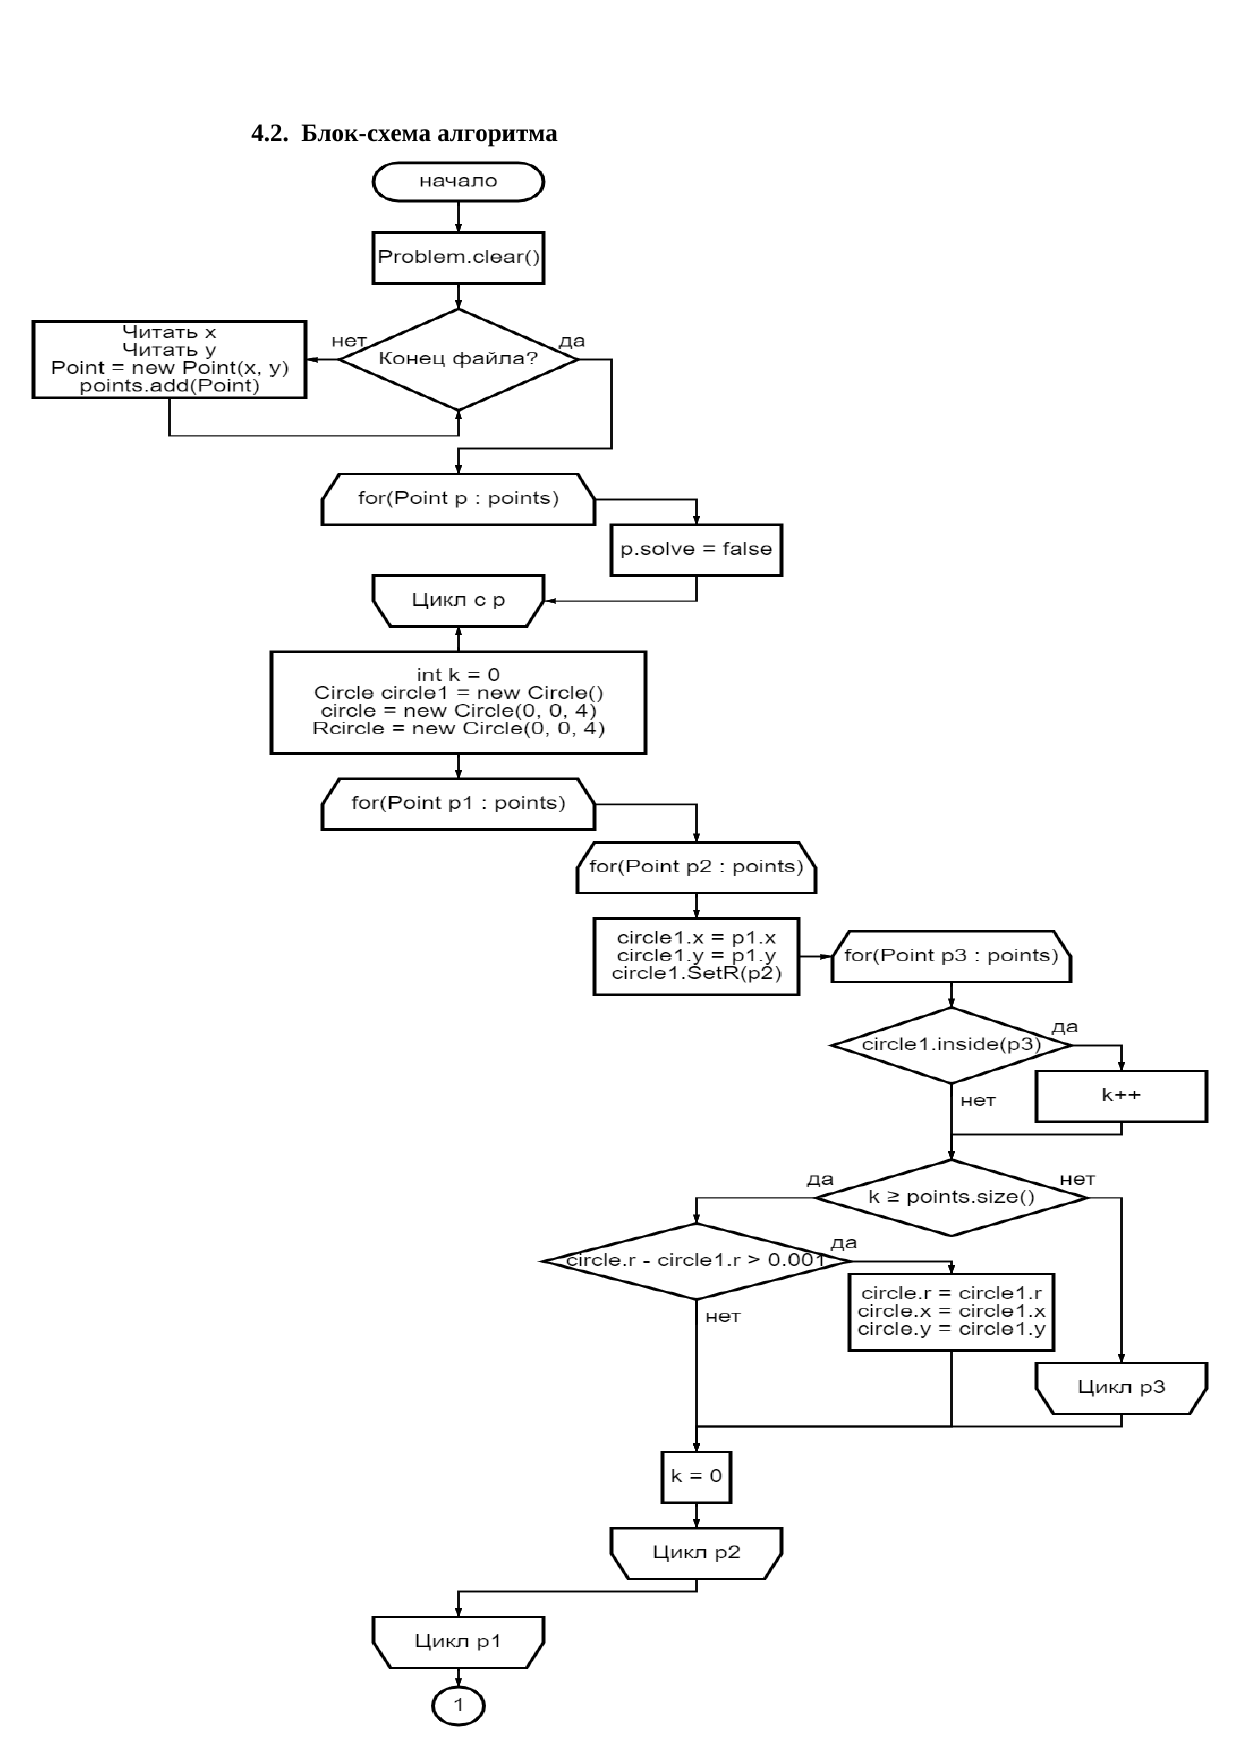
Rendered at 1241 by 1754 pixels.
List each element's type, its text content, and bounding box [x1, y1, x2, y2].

text 4.2. Блок-схема алгоритма [177, 118, 1152, 147]
picture [0, 137, 1241, 1750]
